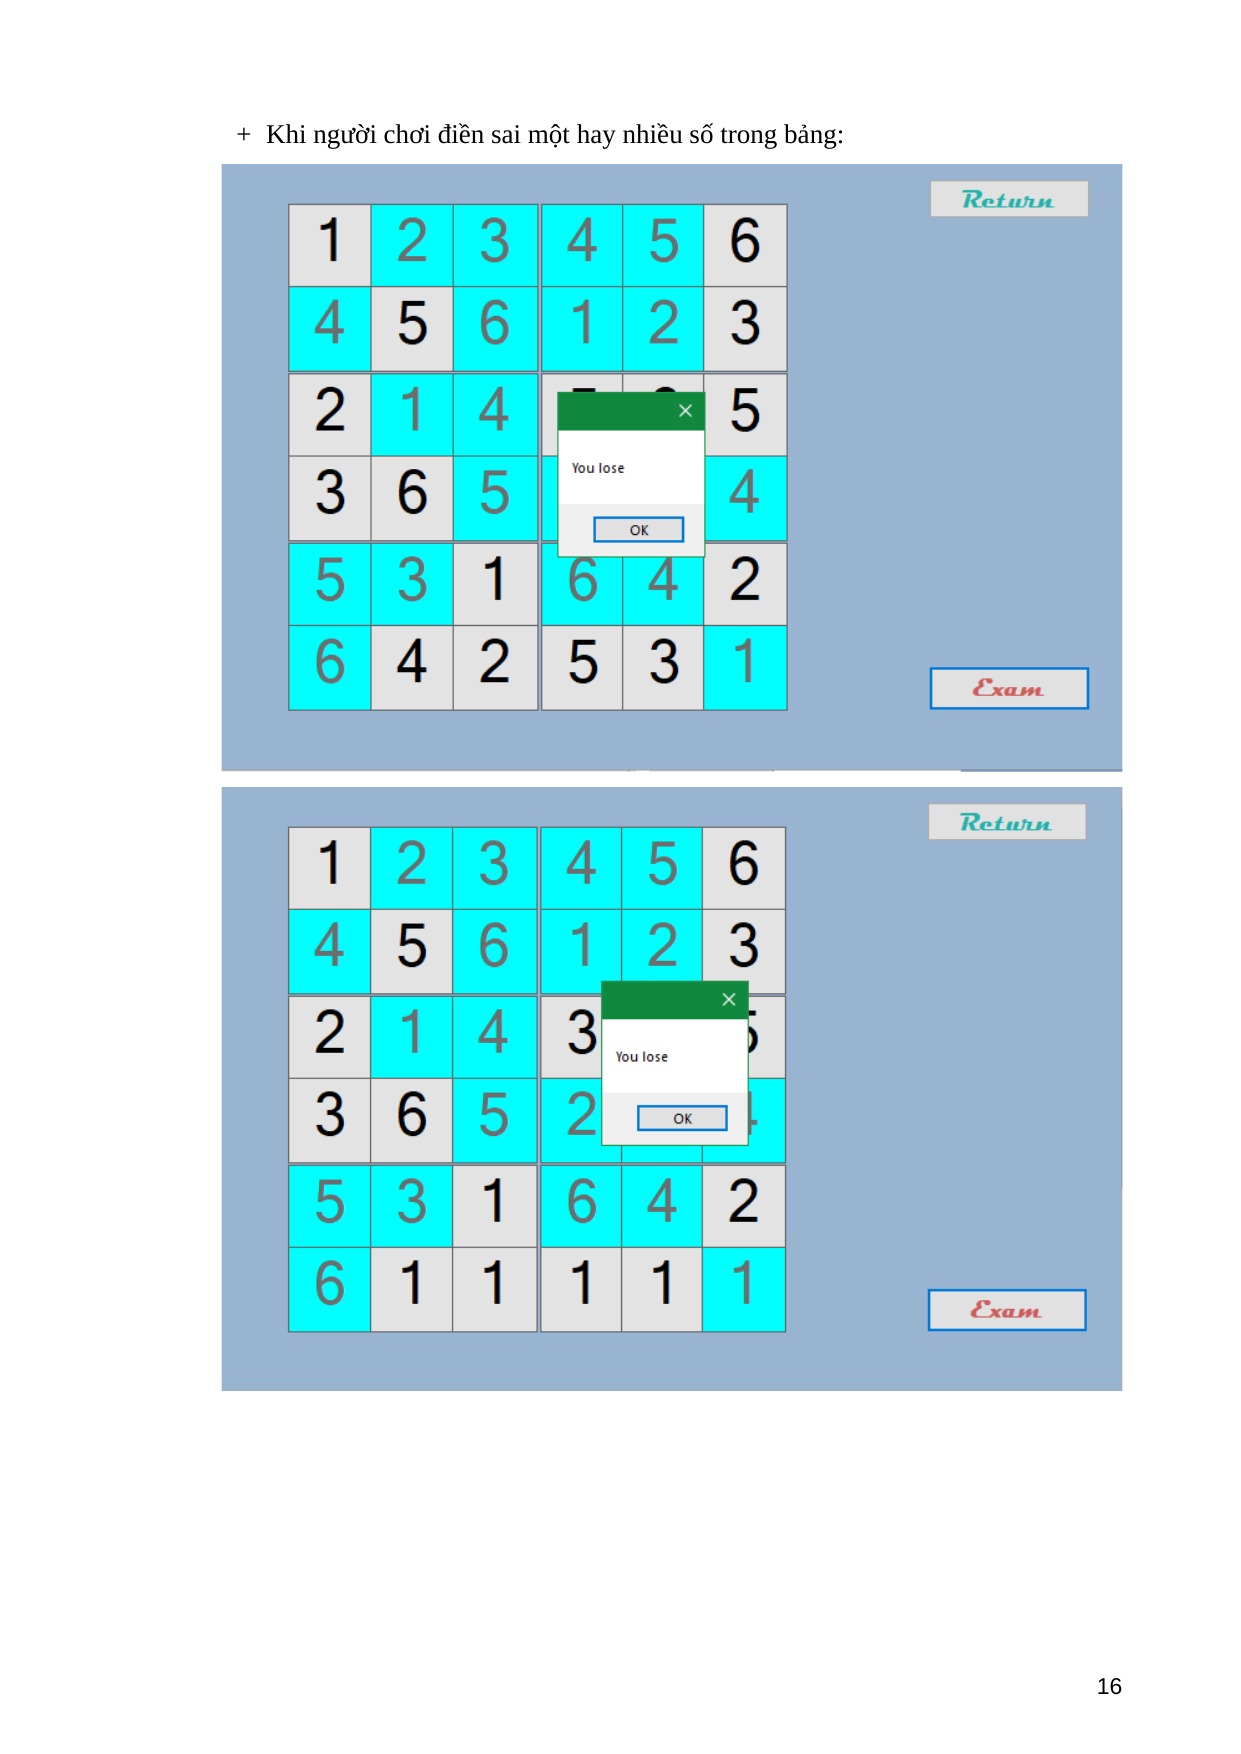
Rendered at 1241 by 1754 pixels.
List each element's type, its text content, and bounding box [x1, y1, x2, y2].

list Khi người chơi điền sai một hay nhiều số trong bảng: [236, 118, 1122, 149]
picture [221, 164, 1123, 772]
picture [221, 787, 1123, 1391]
